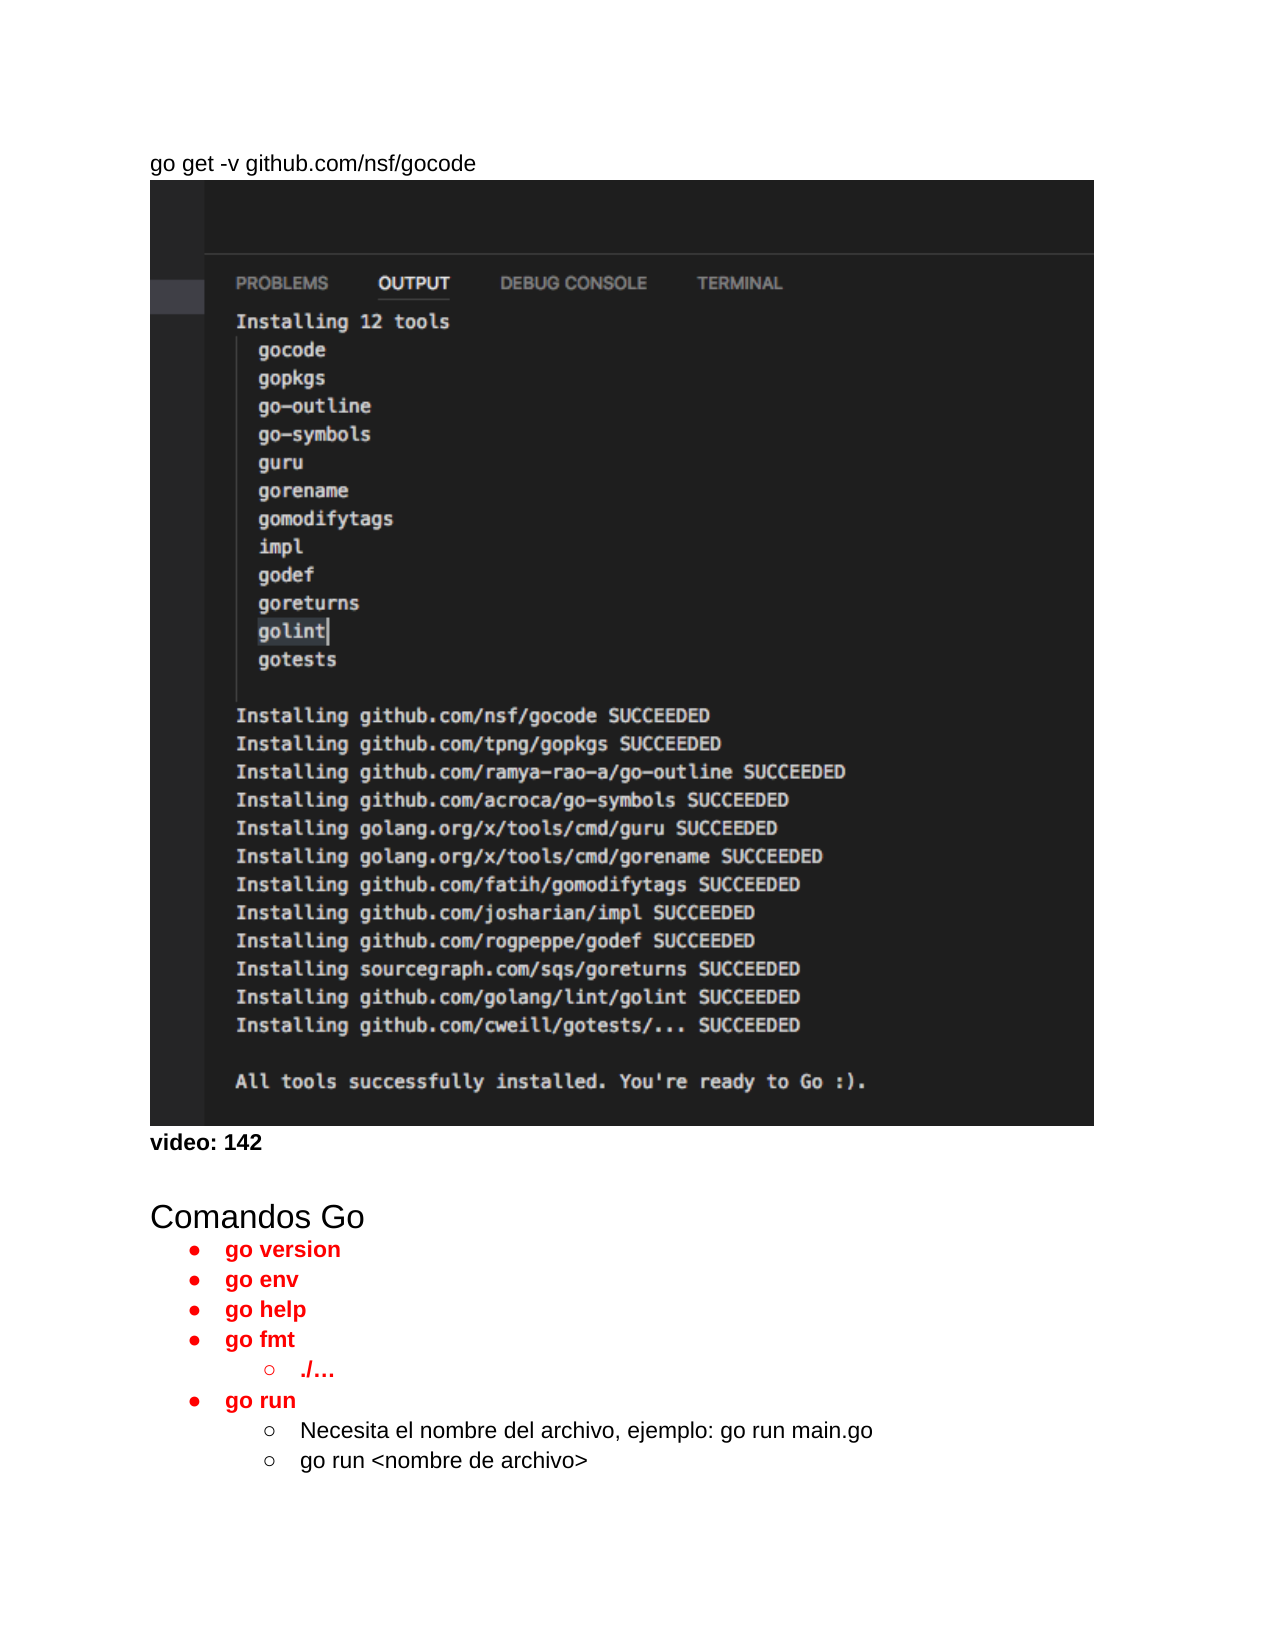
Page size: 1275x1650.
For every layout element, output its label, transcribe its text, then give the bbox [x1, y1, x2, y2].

list go fmt [187, 1326, 1125, 1352]
picture [150, 180, 1094, 1126]
list go env [187, 1266, 1125, 1292]
list go run <nombre de archivo> [262, 1447, 1125, 1473]
list Necesita el nombre del archivo, ejemplo: go run main.go [262, 1417, 1125, 1443]
list ./… [262, 1356, 1125, 1383]
subtitle Comandos Go [150, 1197, 1125, 1236]
text video: 142 [150, 1129, 1125, 1156]
list go run [187, 1387, 1125, 1413]
list go help [187, 1296, 1125, 1322]
list go version [187, 1236, 1125, 1262]
